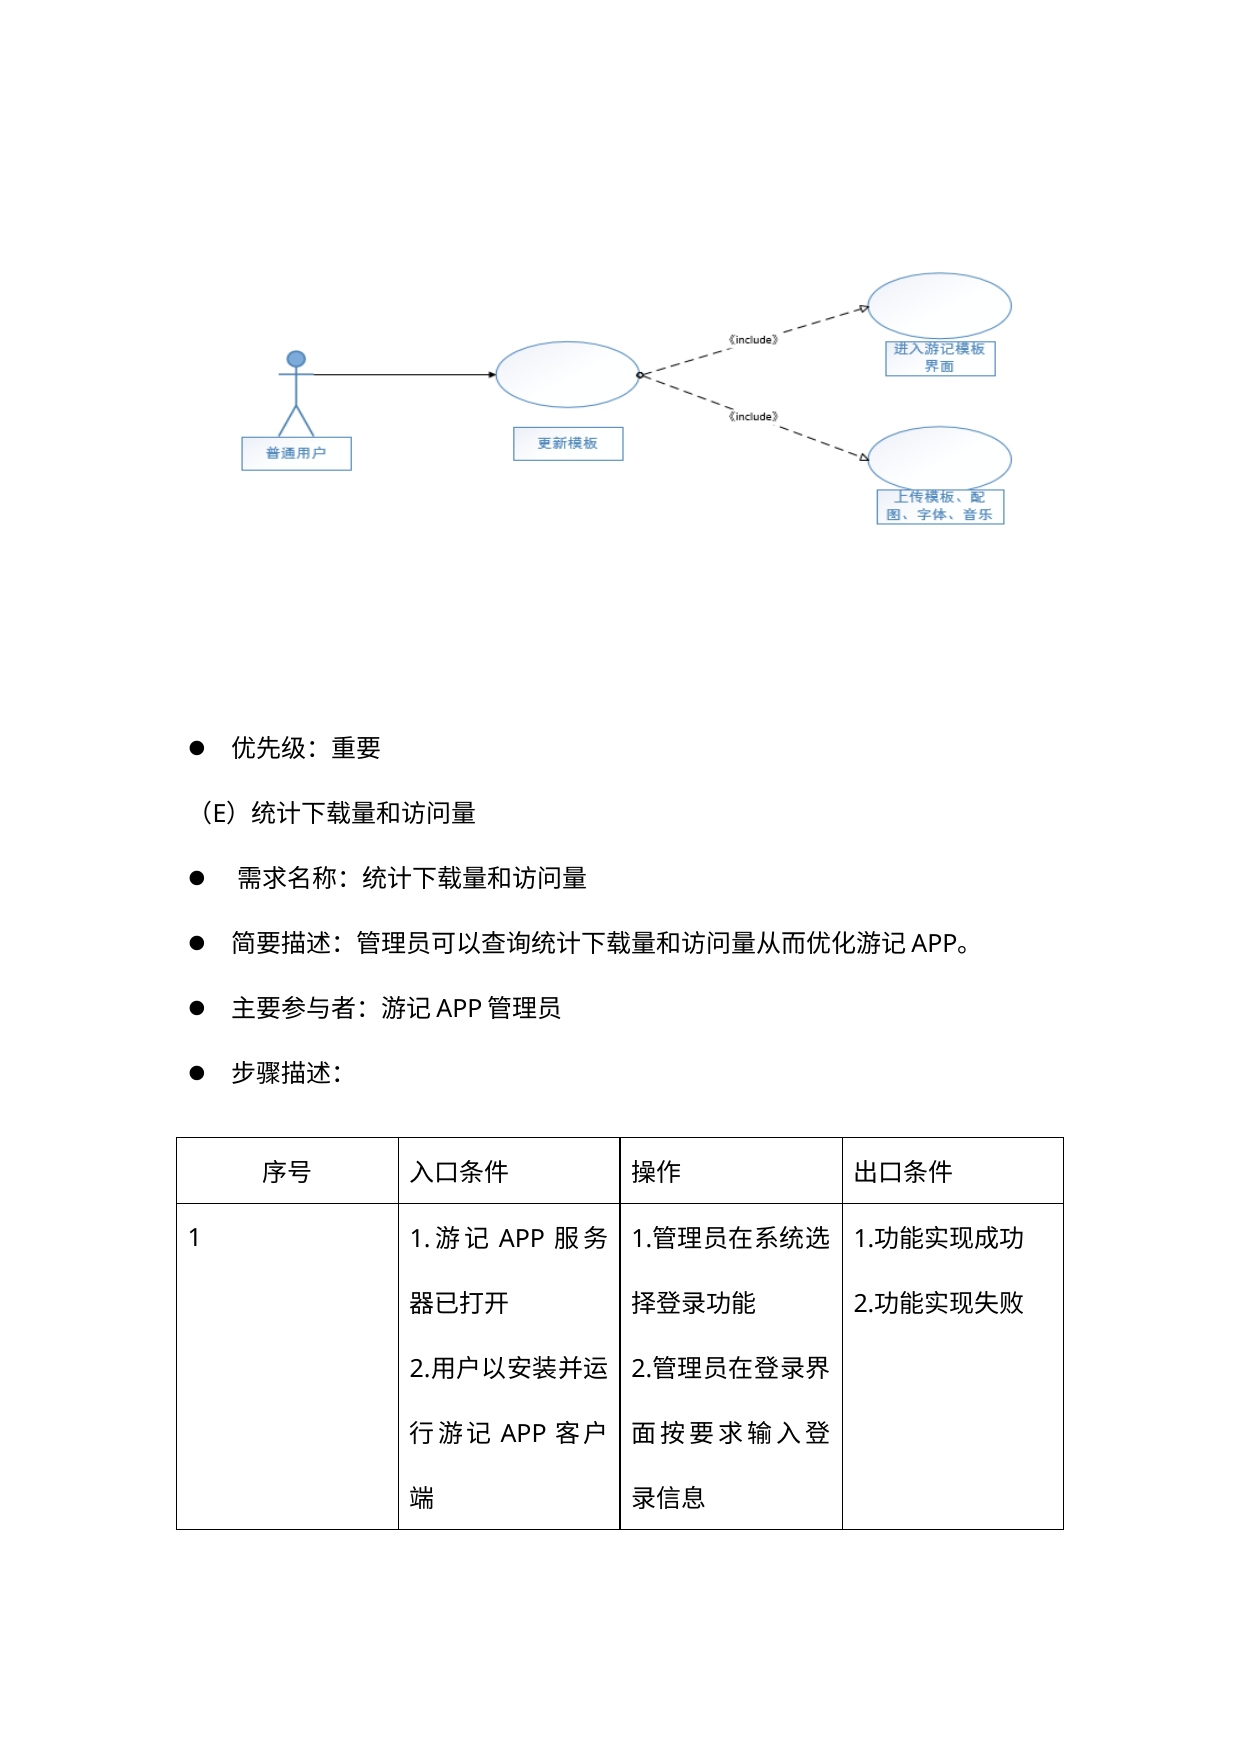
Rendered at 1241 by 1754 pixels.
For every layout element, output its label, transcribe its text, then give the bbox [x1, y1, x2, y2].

table_header 入口条件 [399, 1138, 619, 1203]
table_cell 1.功能实现成功 2.功能实现失败 [843, 1204, 1063, 1529]
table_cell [399, 1204, 619, 1529]
list 主要参与者：游记APP管理员 [187, 974, 1053, 1039]
list 步骤描述： [187, 1039, 1053, 1104]
table_cell 1 [177, 1204, 398, 1529]
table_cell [621, 1204, 842, 1529]
list （E）统计下载量和访问量 [187, 779, 1053, 844]
table_header 操作 [621, 1138, 842, 1203]
picture [187, 259, 1053, 552]
table_header 序号 [177, 1138, 398, 1203]
list 优先级：重要 [187, 714, 1053, 779]
table_header 出口条件 [843, 1138, 1063, 1203]
list 需求名称：统计下载量和访问量 [187, 844, 1053, 909]
list 简要描述：管理员可以查询统计下载量和访问量从而优化游记APP。 [187, 909, 1053, 974]
